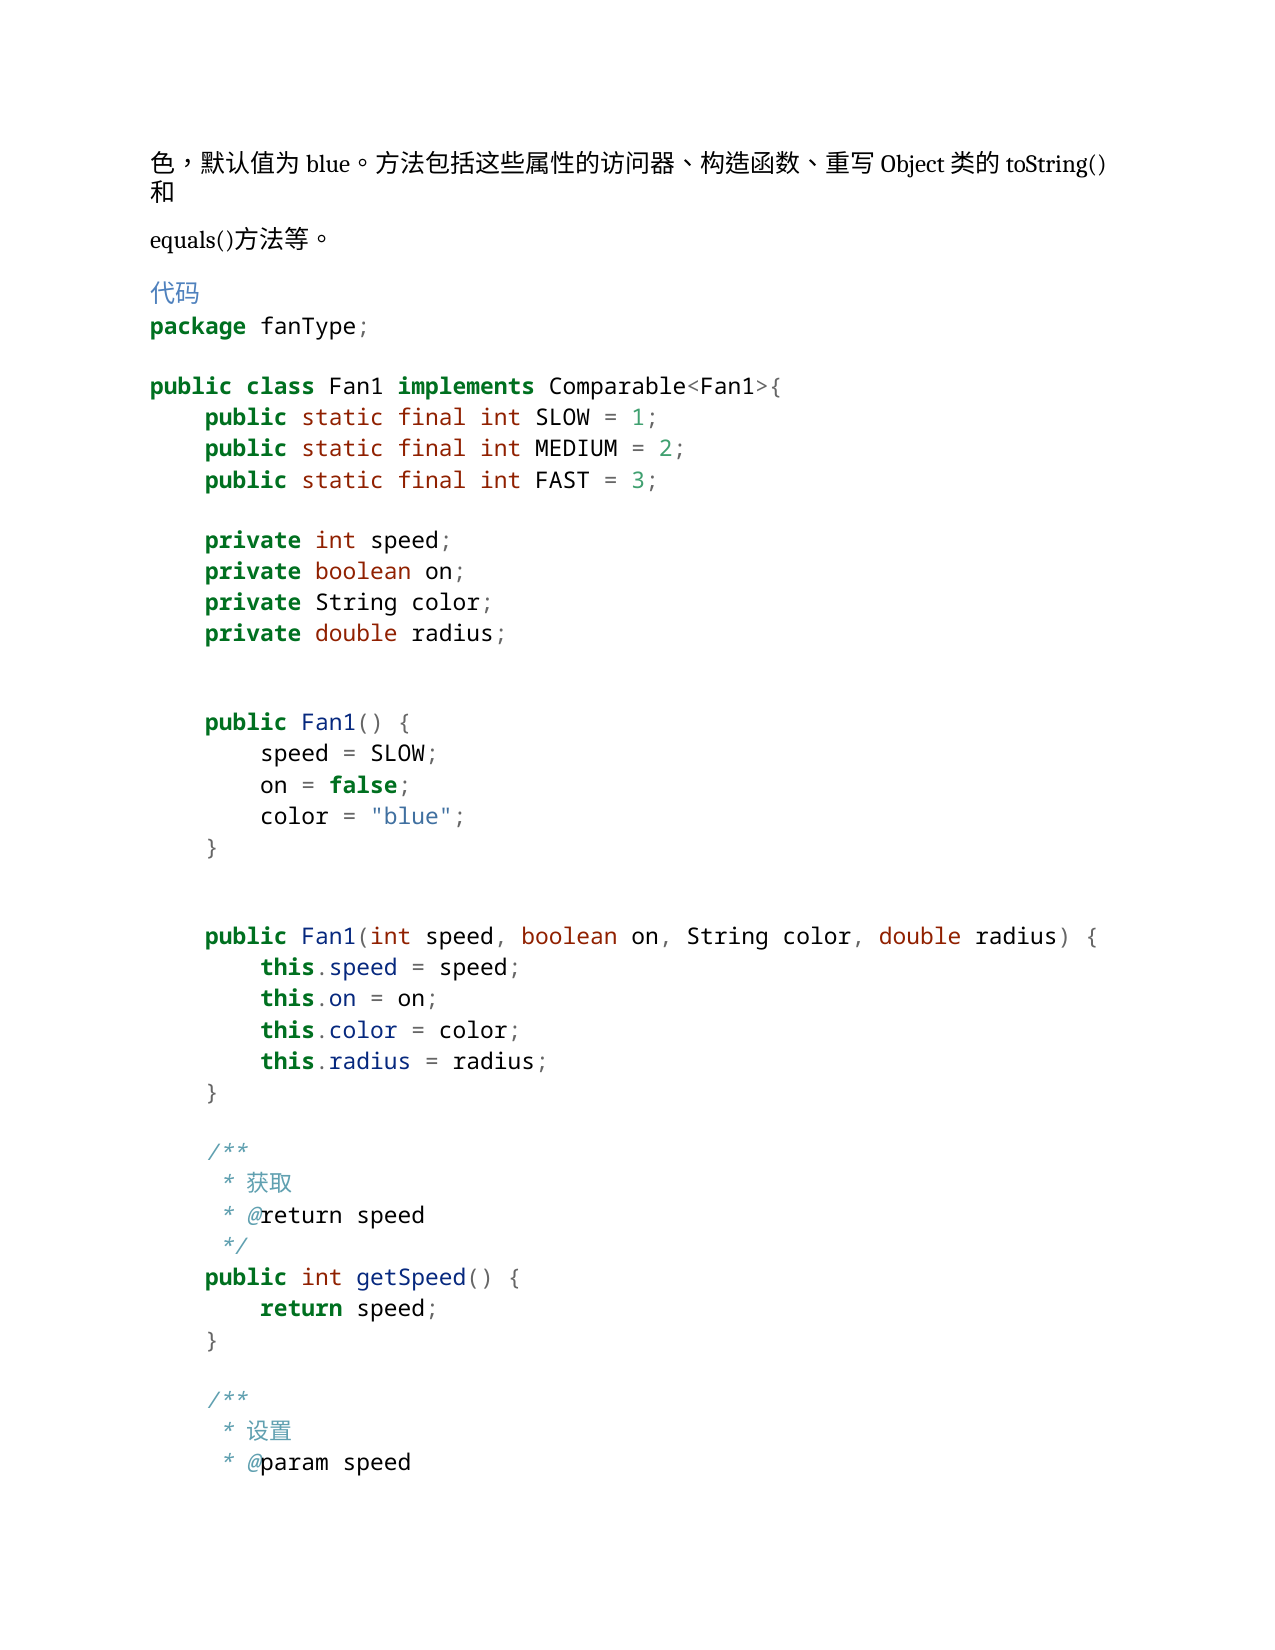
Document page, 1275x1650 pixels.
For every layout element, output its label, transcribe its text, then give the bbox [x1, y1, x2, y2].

subtitle 代码 [150, 276, 1125, 310]
text equals()方法等。 [150, 226, 1125, 255]
text 色，默认值为 blue。方法包括这些属性的访问器、构造函数、重写 Object 类的 toString()和 [150, 150, 1125, 207]
